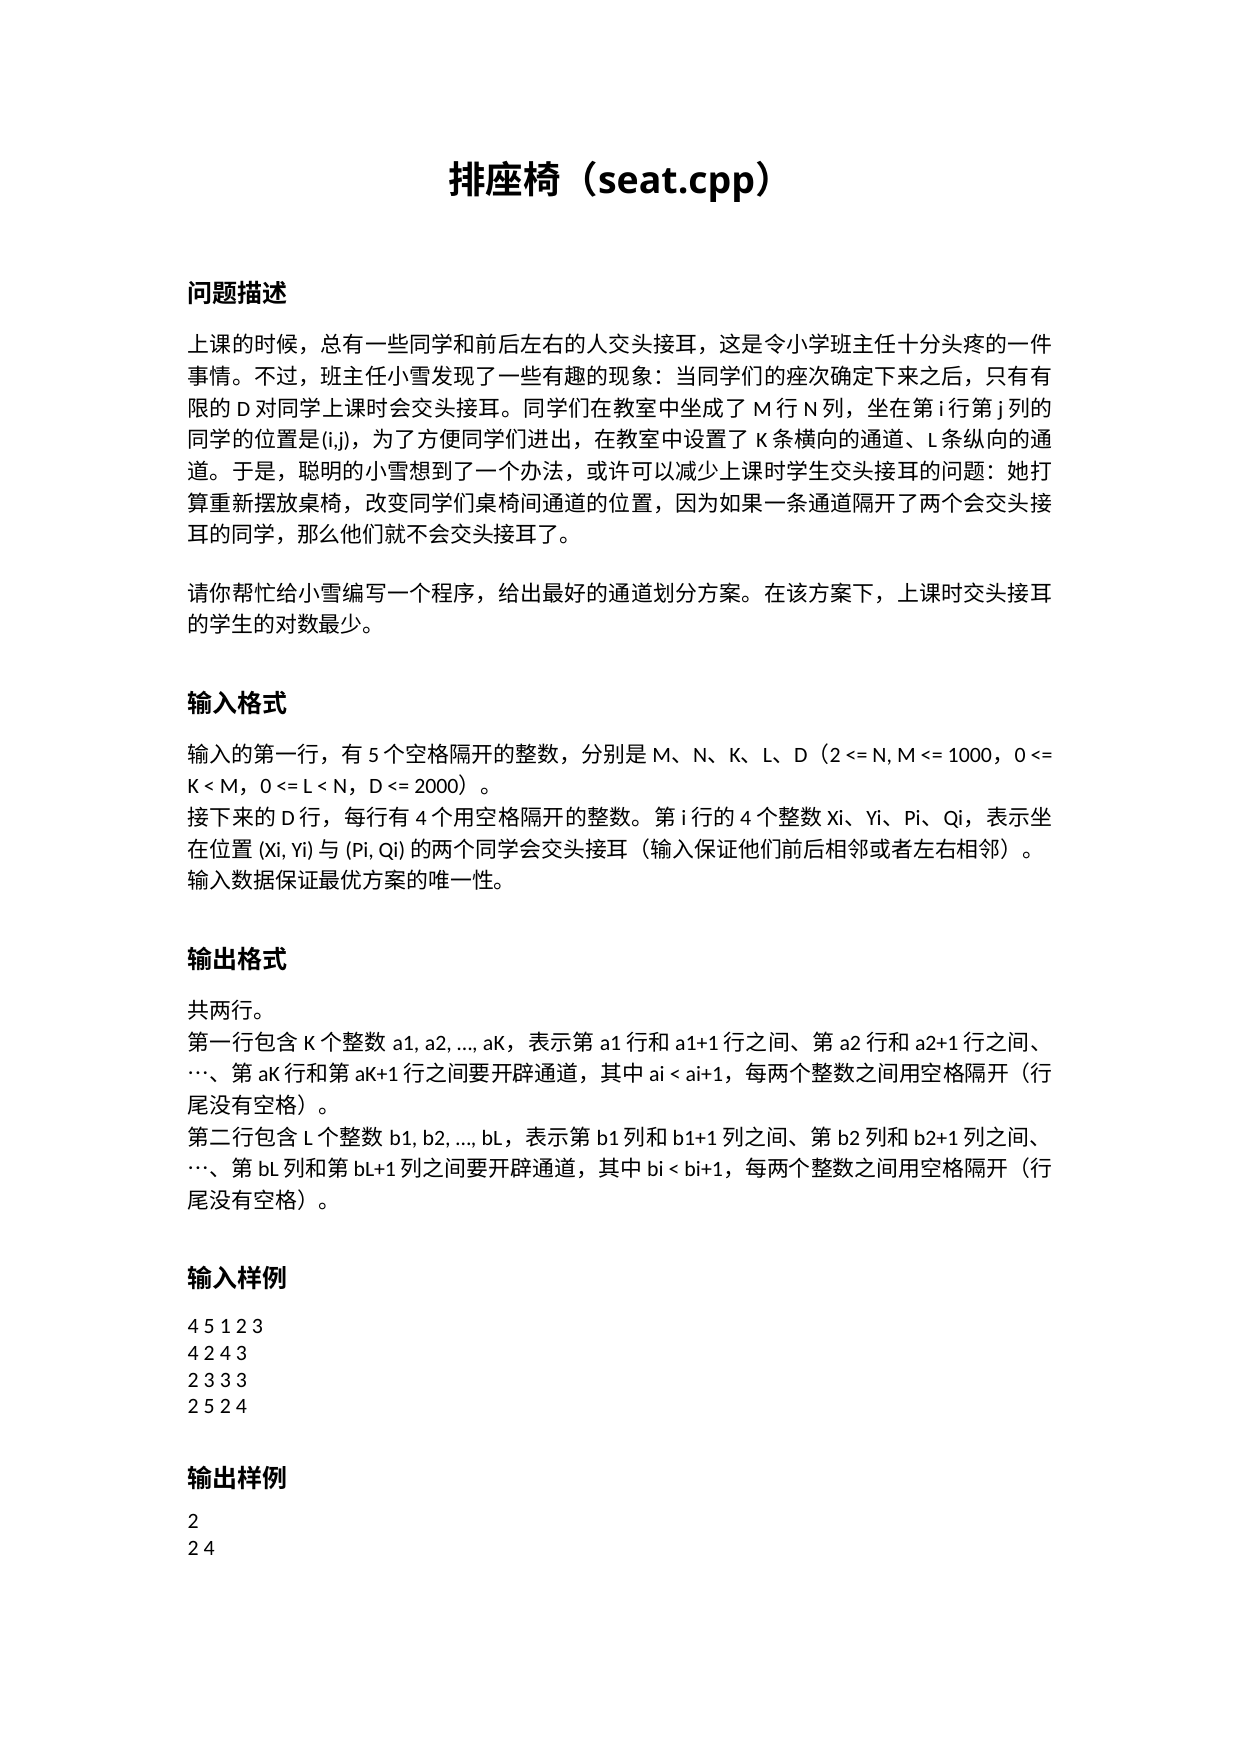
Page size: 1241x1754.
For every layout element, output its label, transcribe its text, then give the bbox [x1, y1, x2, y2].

text 接下来的D行，每行有4个用空格隔开的整数。第i行的4个整数Xi、Yi、Pi、Qi，表示坐在位置 (Xi, Yi) 与 (Pi, Qi) 的两个同学会交头接耳（输入保证他们前后相邻或者左右相邻）。 [187, 800, 1053, 863]
text 共两行。 [187, 993, 1053, 1025]
text 2 5 2 4 [187, 1393, 1053, 1419]
text 4 2 4 3 [187, 1339, 1053, 1366]
subtitle 排座椅（seat.cpp） [187, 150, 1053, 204]
text 第一行包含K个整数 a1, a2, …, aK，表示第a1行和a1+1行之间、第a2行和a2+1行之间、…、第aK行和第aK+1行之间要开辟通道，其中ai < ai+1，每两个整数之间用空格隔开（行尾没有空格）。 [187, 1025, 1053, 1120]
text 上课的时候，总有一些同学和前后左右的人交头接耳，这是令小学班主任十分头疼的一件事情。不过，班主任小雪发现了一些有趣的现象：当同学们的痤次确定下来之后，只有有限的D对同学上课时会交头接耳。同学们在教室中坐成了M行N列，坐在第i行第j列的同学的位置是(i,j)，为了方便同学们进出，在教室中设置了K条横向的通道、L条纵向的通道。于是，聪明的小雪想到了一个办法，或许可以减少上课时学生交头接耳的问题：她打算重新摆放桌椅，改变同学们桌椅间通道的位置，因为如果一条通道隔开了两个会交头接耳的同学，那么他们就不会交头接耳了。 [187, 327, 1053, 549]
text 第二行包含L个整数 b1, b2, …, bL，表示第b1列和b1+1列之间、第b2列和b2+1列之间、…、第bL列和第bL+1列之间要开辟通道，其中bi < bi+1，每两个整数之间用空格隔开（行尾没有空格）。 [187, 1120, 1053, 1215]
text 4 5 1 2 3 [187, 1313, 1053, 1339]
text 2 [187, 1507, 1053, 1534]
text 请你帮忙给小雪编写一个程序，给出最好的通道划分方案。在该方案下，上课时交头接耳的学生的对数最少。 [187, 576, 1053, 639]
text 输入格式 [187, 683, 1053, 719]
text 输入数据保证最优方案的唯一性。 [187, 863, 1053, 895]
text 输出格式 [187, 939, 1053, 976]
subtitle 输出样例 [187, 1458, 1040, 1495]
text 问题描述 [187, 273, 1053, 310]
text 输入的第一行，有5个空格隔开的整数，分别是M、N、K、L、D（2 <= N, M <= 1000，0 <= K < M，0 <= L < N，D <= 2000）。 [187, 737, 1053, 800]
text 2 4 [187, 1534, 1053, 1561]
text 2 3 3 3 [187, 1366, 1053, 1393]
text 输入样例 [187, 1259, 1053, 1295]
